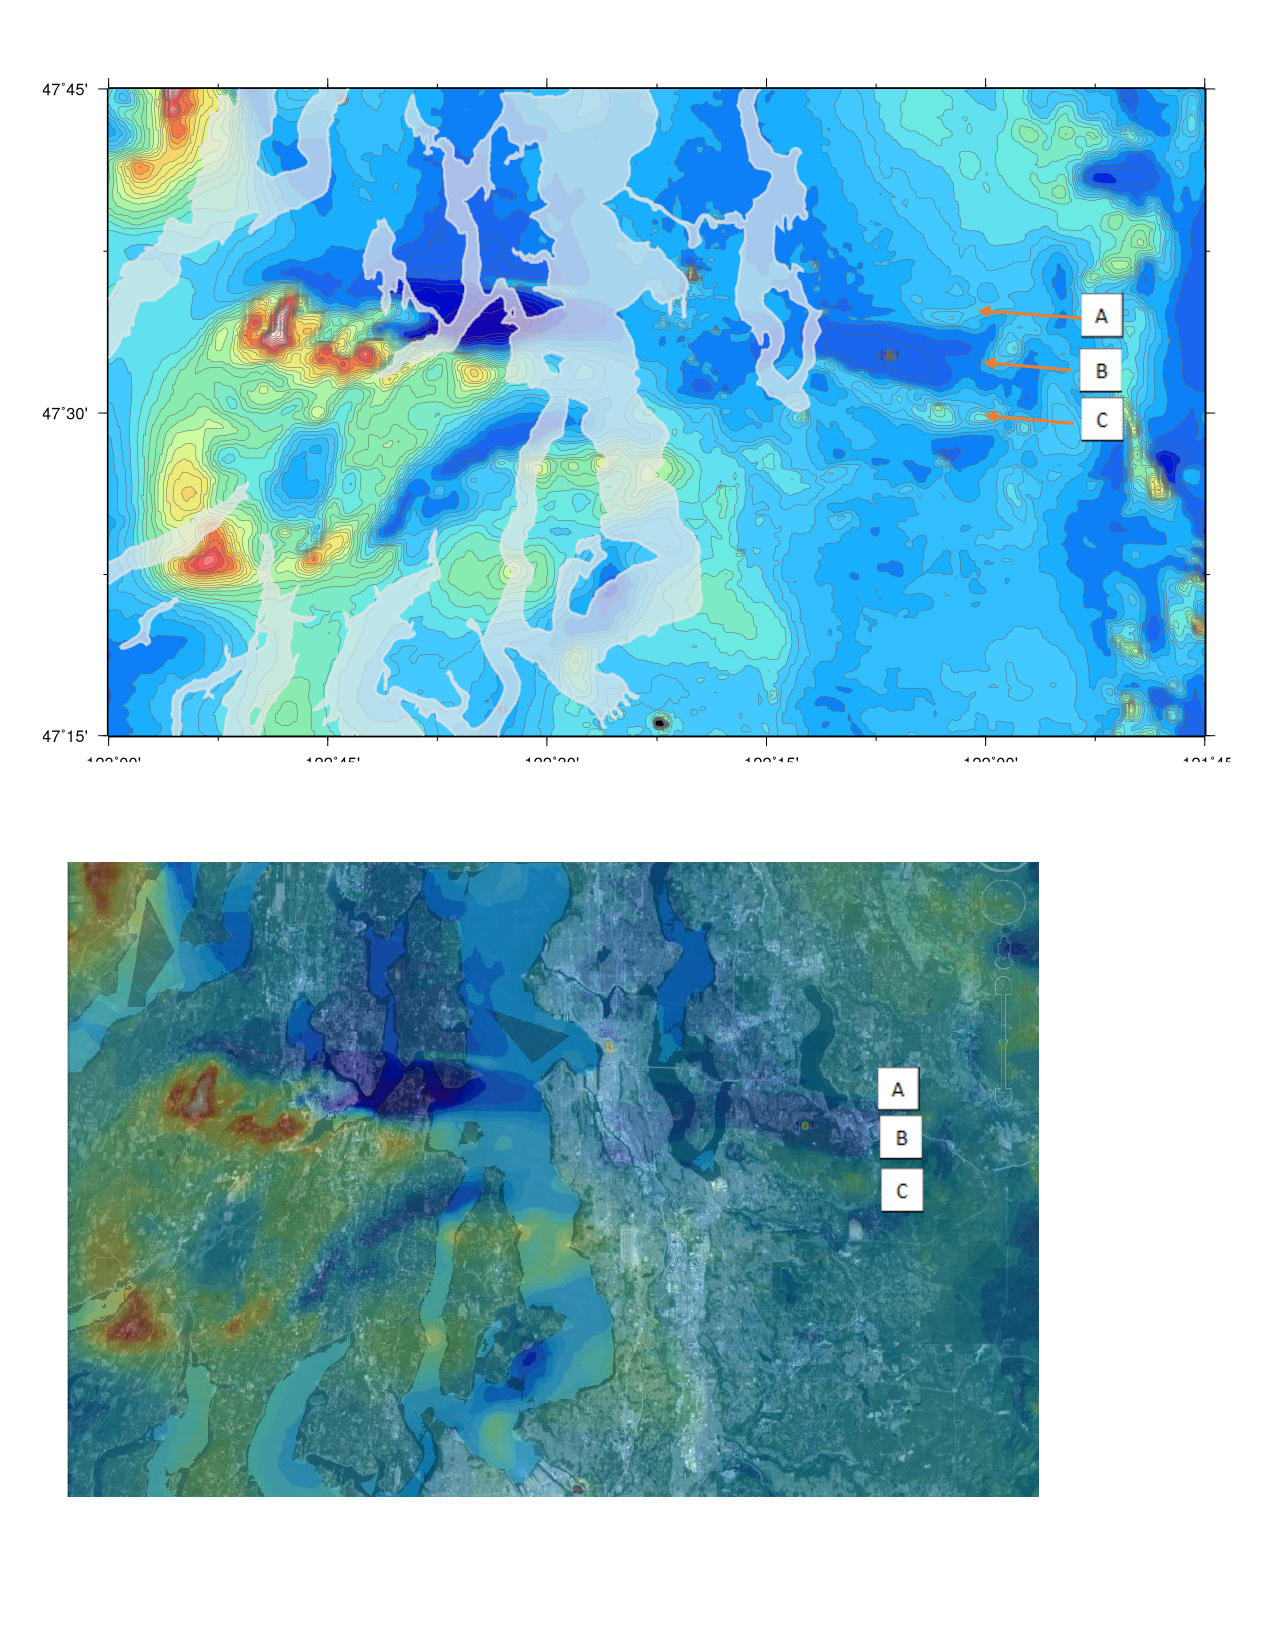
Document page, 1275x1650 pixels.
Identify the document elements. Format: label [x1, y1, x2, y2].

picture [426, 1462, 433, 1472]
picture [42, 78, 1230, 763]
picture [67, 862, 1039, 1498]
